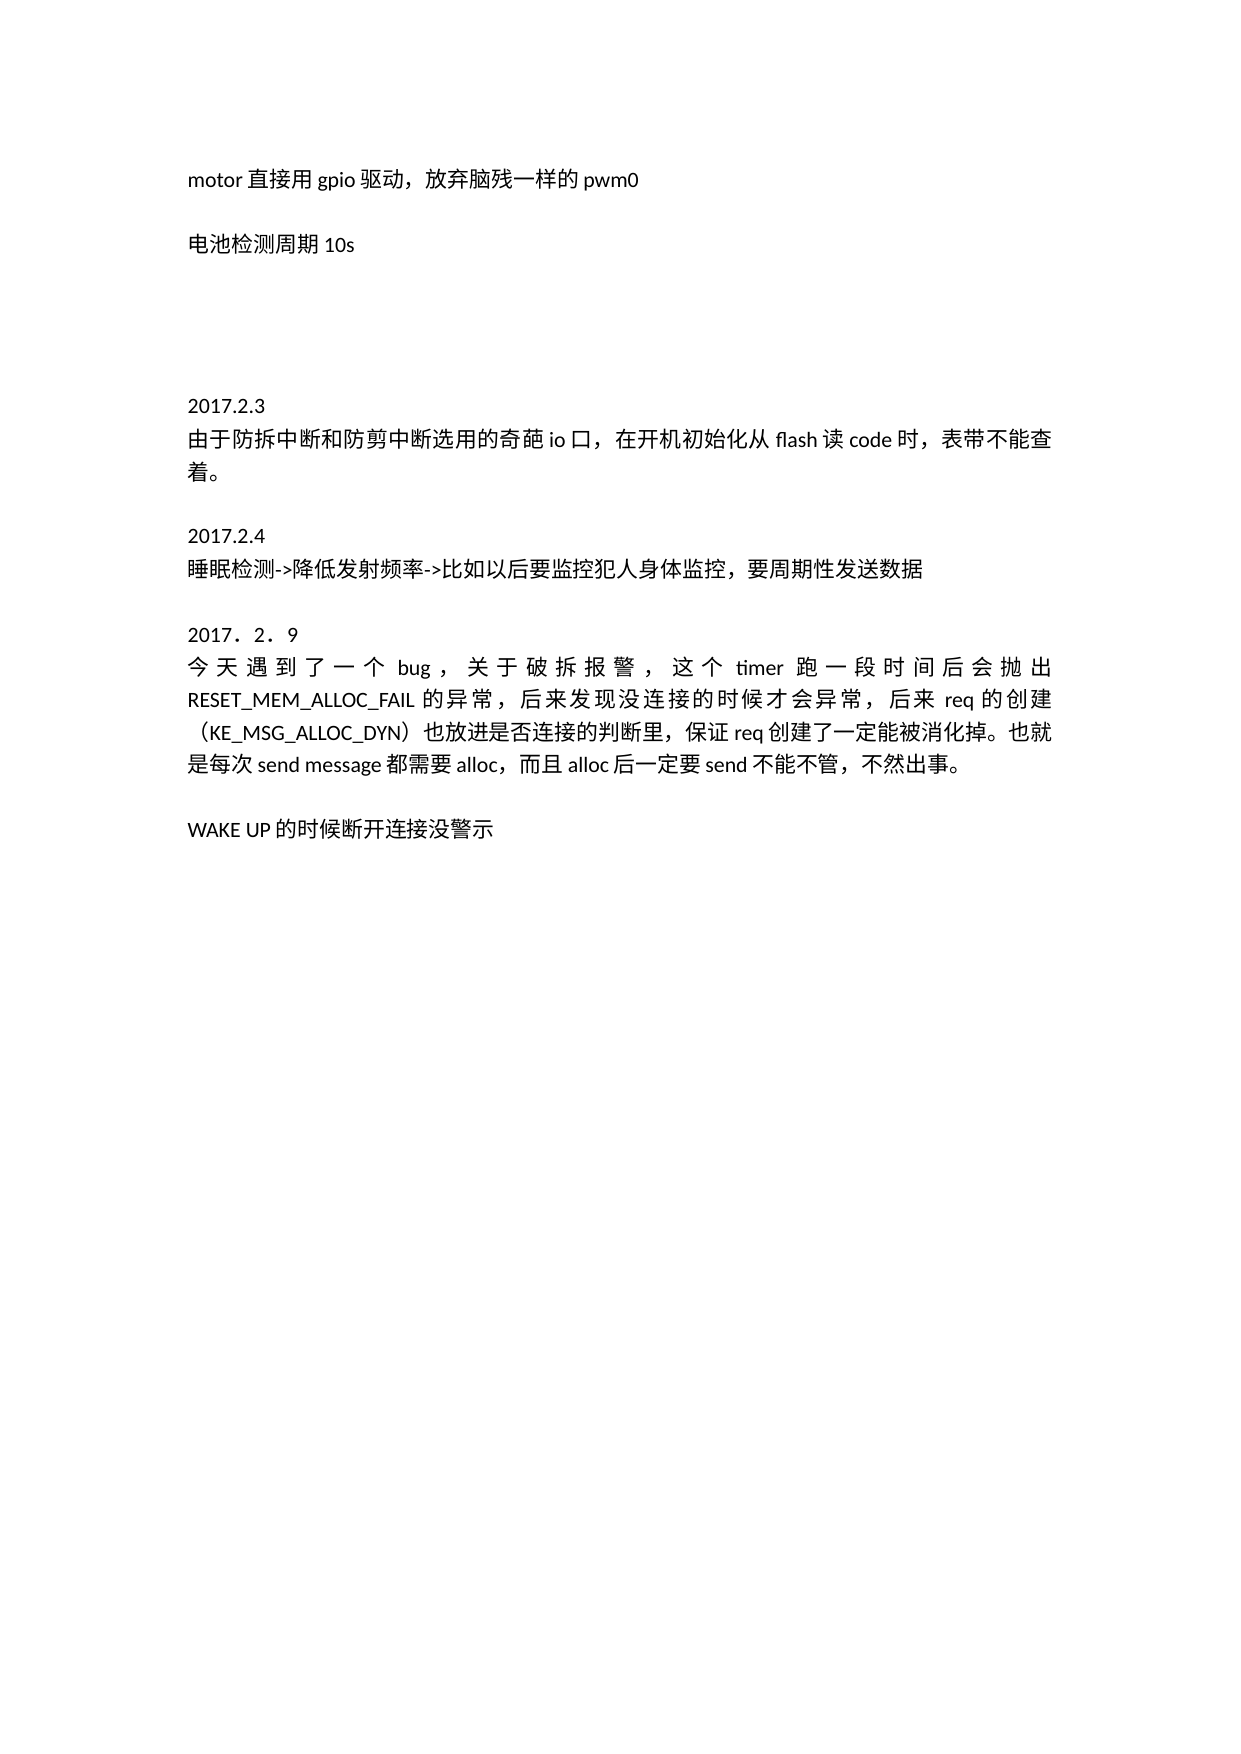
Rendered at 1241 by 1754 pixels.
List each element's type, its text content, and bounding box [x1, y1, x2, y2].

text 今天遇到了一个bug，关于破拆报警，这个timer跑一段时间后会抛出RESET_MEM_ALLOC_FAIL的异常，后来发现没连接的时候才会异常，后来req的创建（KE_MSG_ALLOC_DYN）也放进是否连接的判断里，保证req创建了一定能被消化掉。也就是每次send message都需要alloc，而且alloc后一定要send不能不管，不然出事。 [187, 649, 1053, 779]
text 睡眠检测->降低发射频率->比如以后要监控犯人身体监控，要周期性发送数据 [187, 552, 1053, 584]
text 2017.2.3 [187, 389, 1053, 422]
text 2017．2．9 [187, 617, 1053, 649]
text 2017.2.4 [187, 519, 1053, 552]
text 电池检测周期 10s [187, 227, 1053, 259]
text 由于防拆中断和防剪中断选用的奇葩io口，在开机初始化从flash读code时，表带不能查着。 [187, 422, 1053, 487]
text motor直接用gpio驱动，放弃脑残一样的pwm0 [187, 162, 1053, 194]
text WAKE UP的时候断开连接没警示 [187, 812, 1053, 844]
